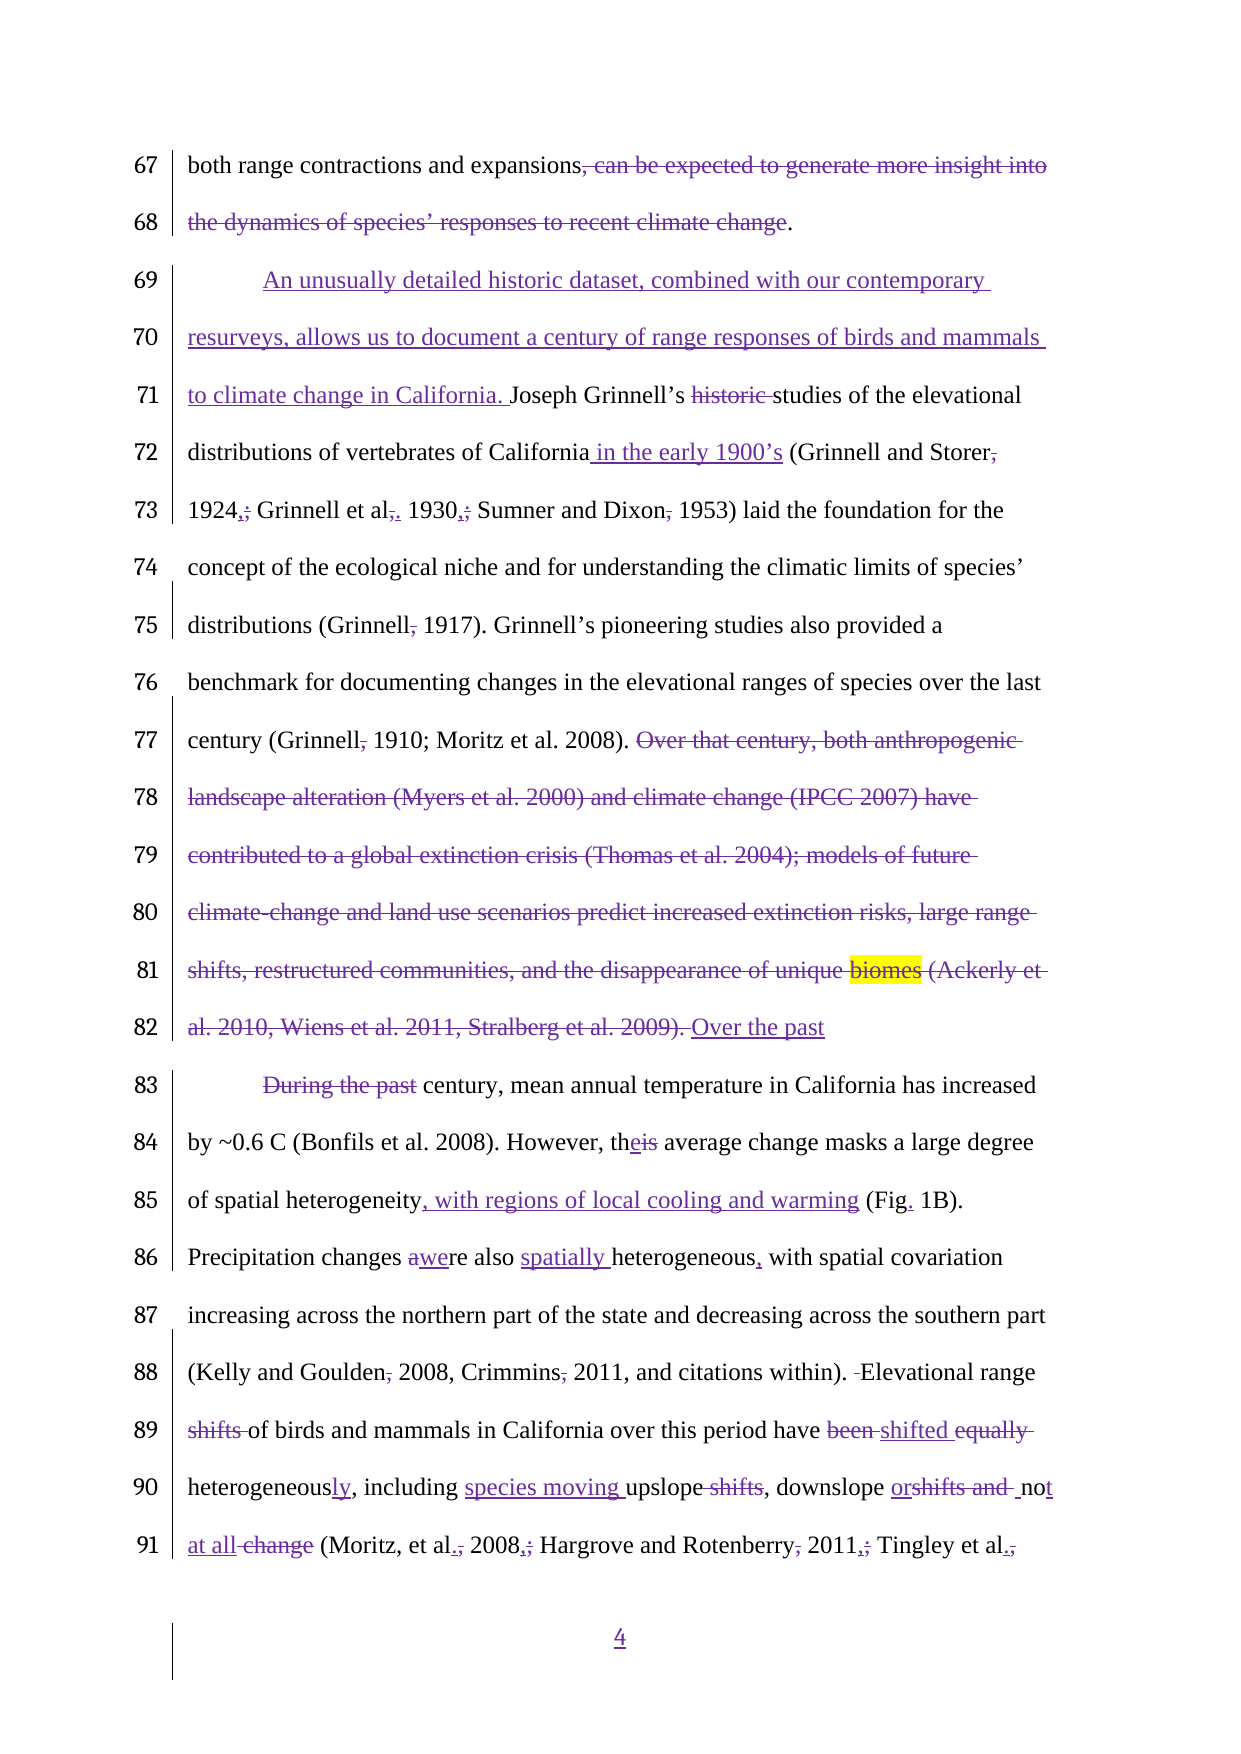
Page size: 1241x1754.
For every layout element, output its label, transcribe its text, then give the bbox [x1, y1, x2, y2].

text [187, 150, 1053, 236]
text Joseph Grinnell’s studies of the elevational distributions of vertebrates of California (Grinnell and Storer 1924 Grinnell et al 1930 Sumner and Dixon 1953) laid the foundation for the concept of the ecological niche and for understanding the climatic limits of species’ distributions (Grinnell 1917). Grinnell’s pioneering studies also provided a benchmark for documenting changes in the elevational ranges of species over the last century (Grinnell 1910; Moritz et al. 2008). [187, 265, 1053, 1041]
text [187, 1070, 1053, 1559]
